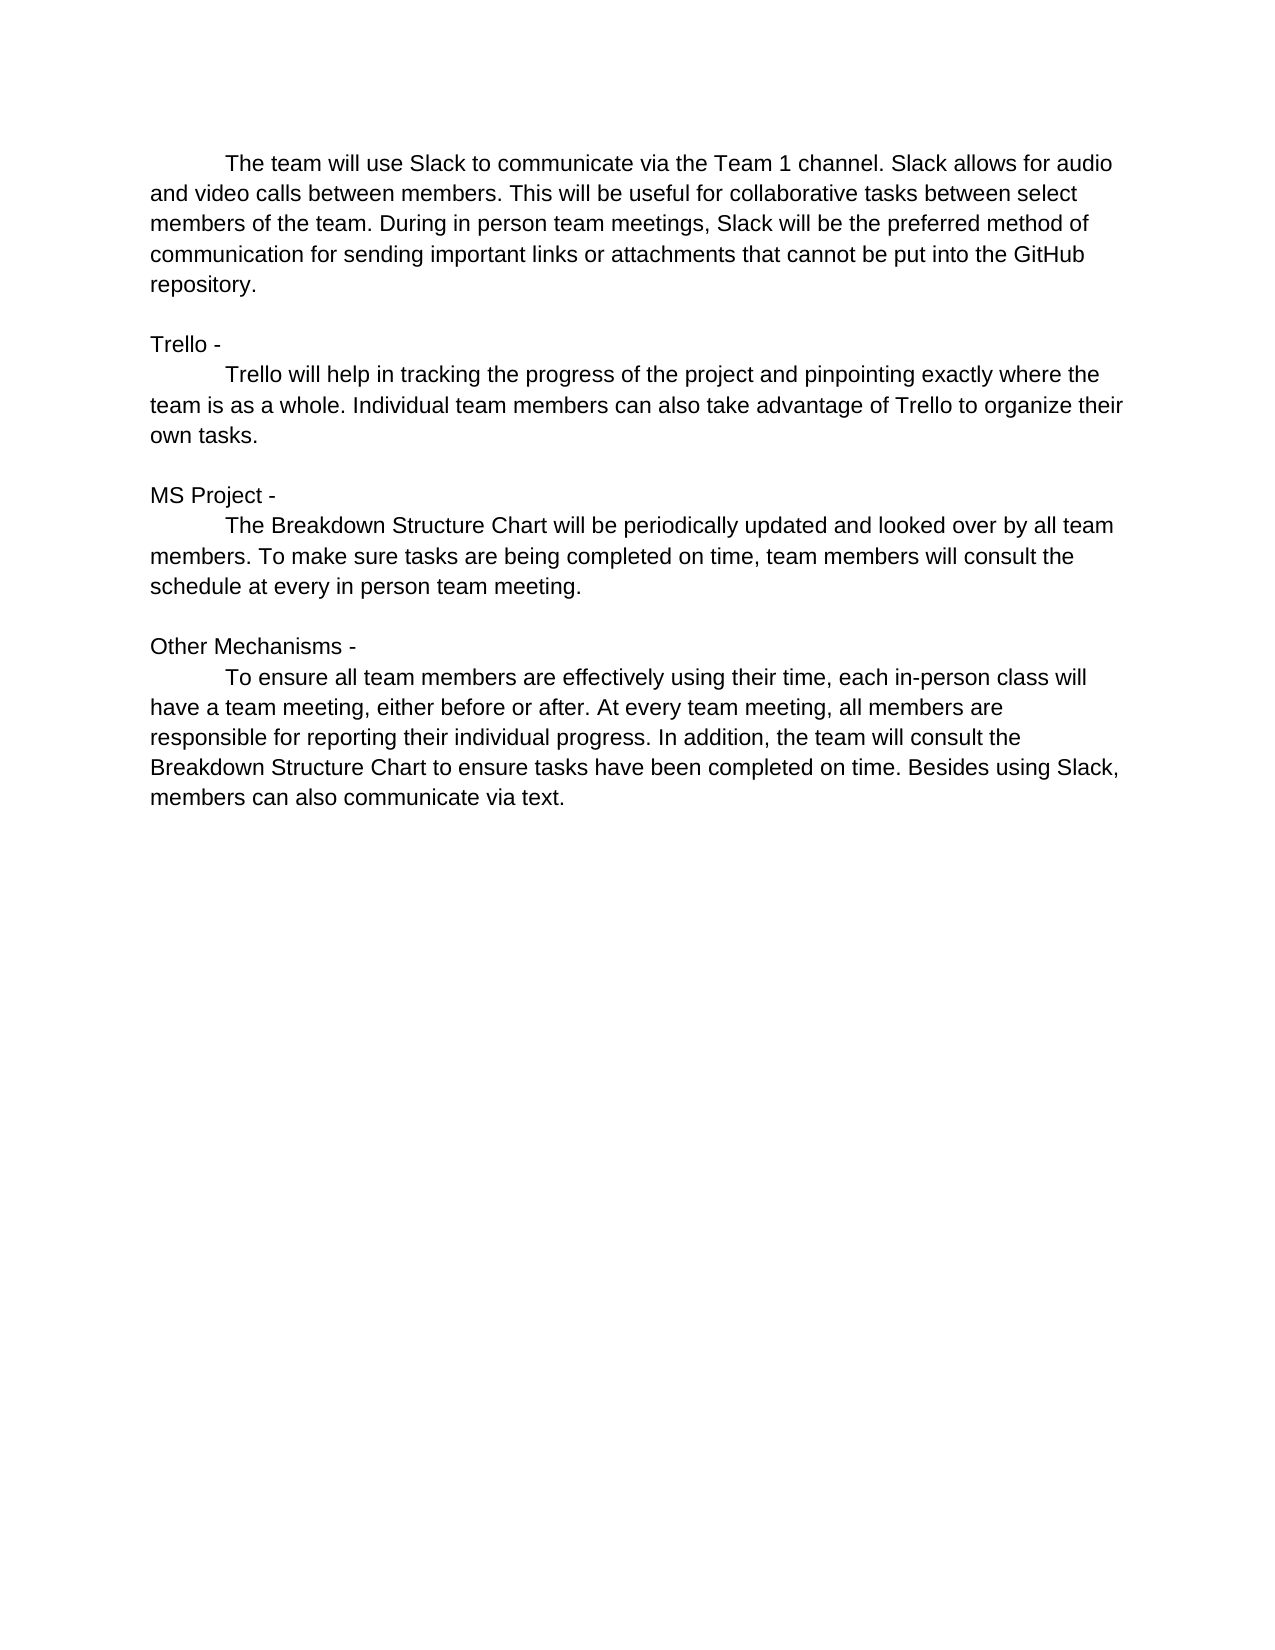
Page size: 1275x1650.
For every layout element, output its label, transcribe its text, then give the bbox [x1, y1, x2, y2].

text The Breakdown Structure Chart will be periodically updated and looked over by all team members. To make sure tasks are being completed on time, team members will consult the schedule at every in person team meeting. [150, 512, 1125, 599]
text Trello - [150, 331, 1125, 358]
text MS Project - [150, 482, 1125, 509]
text Other Mechanisms - [150, 633, 1125, 660]
text Trello will help in tracking the progress of the project and pinpointing exactly where the team is as a whole. Individual team members can also take advantage of Trello to organize their own tasks. [150, 361, 1125, 448]
text The team will use Slack to communicate via the Team 1 channel. Slack allows for audio and video calls between members. This will be useful for collaborative tasks between select members of the team. During in person team meetings, Slack will be the preferred method of communication for sending important links or attachments that cannot be put into the GitHub repository. [150, 150, 1125, 297]
text To ensure all team members are effectively using their time, each in-person class will have a team meeting, either before or after. At every team meeting, all members are responsible for reporting their individual progress. In addition, the team will consult the Breakdown Structure Chart to ensure tasks have been completed on time. Besides using Slack, members can also communicate via text. [150, 663, 1125, 811]
